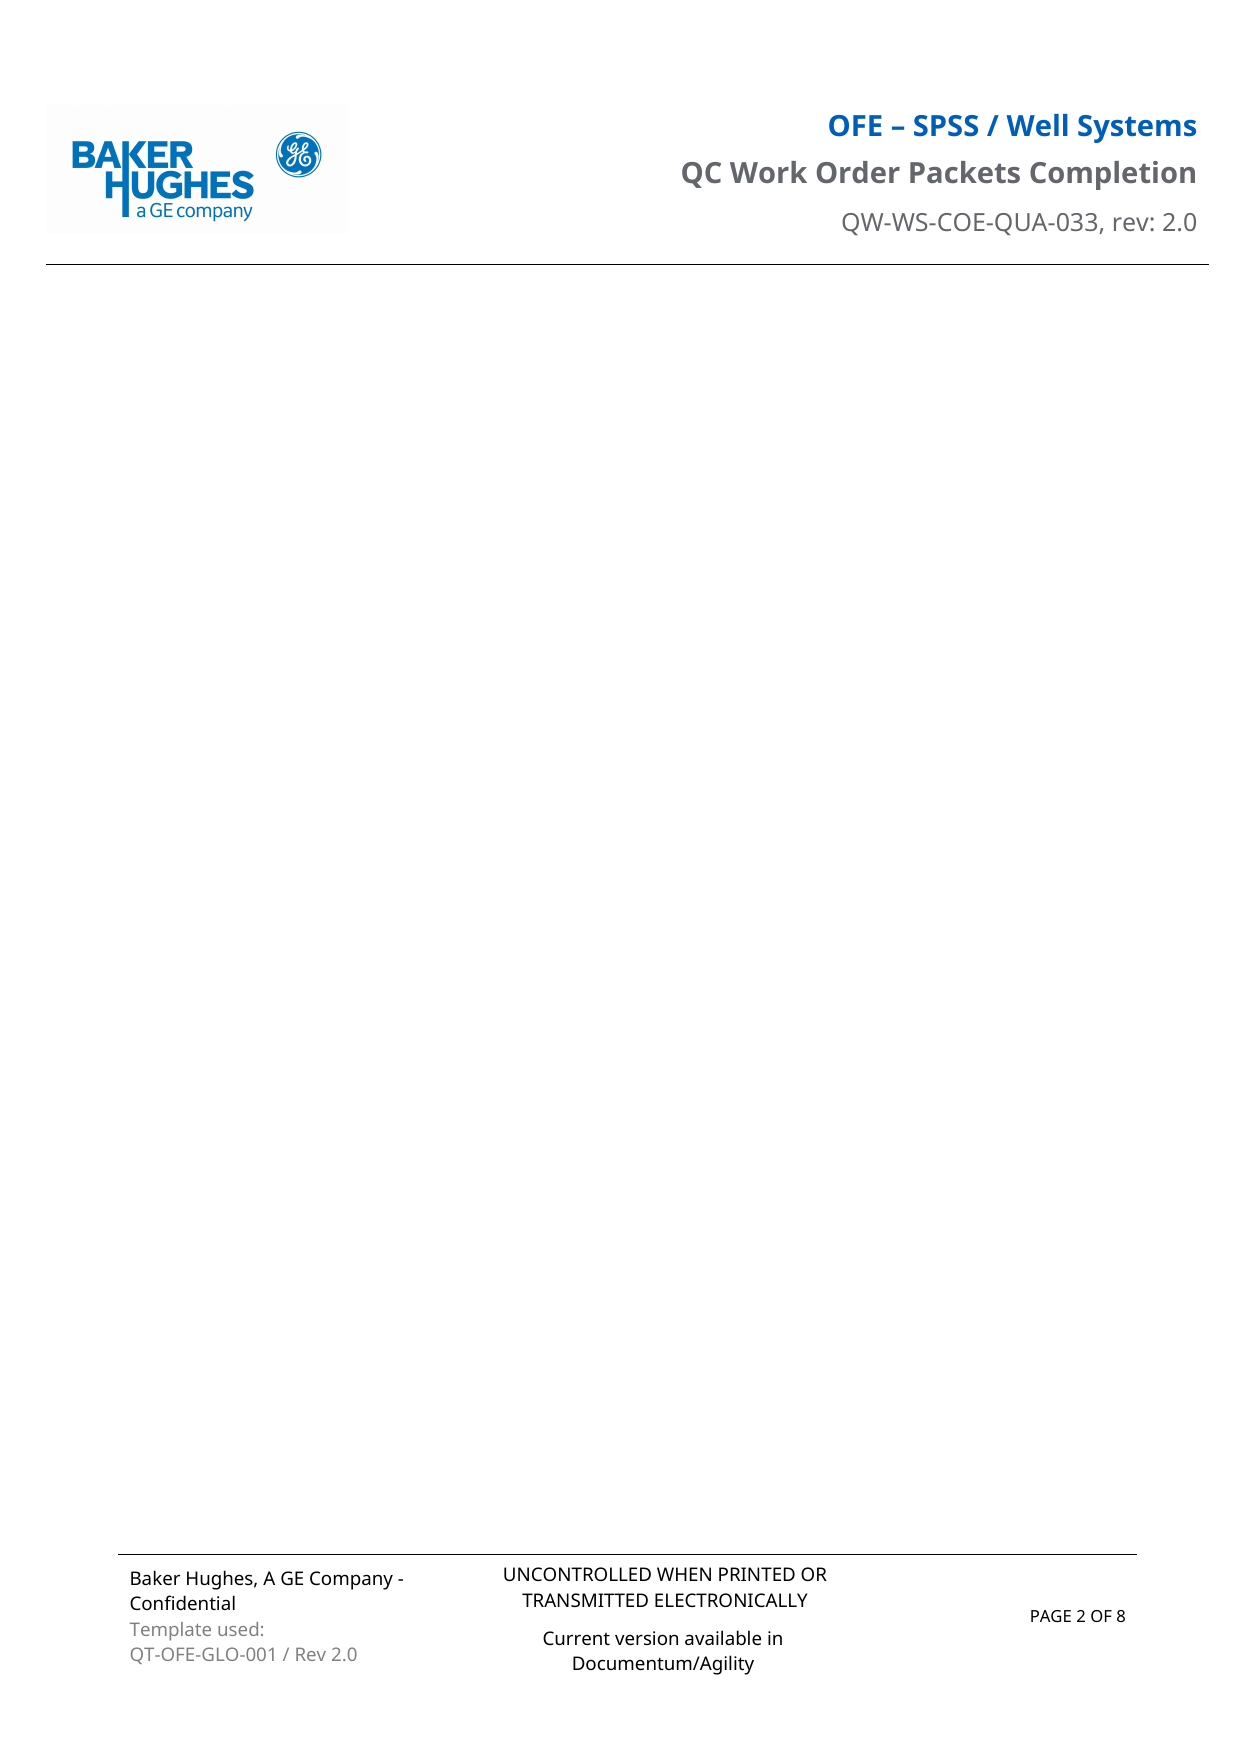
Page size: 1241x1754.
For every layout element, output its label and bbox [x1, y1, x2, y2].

picture [46, 105, 348, 234]
